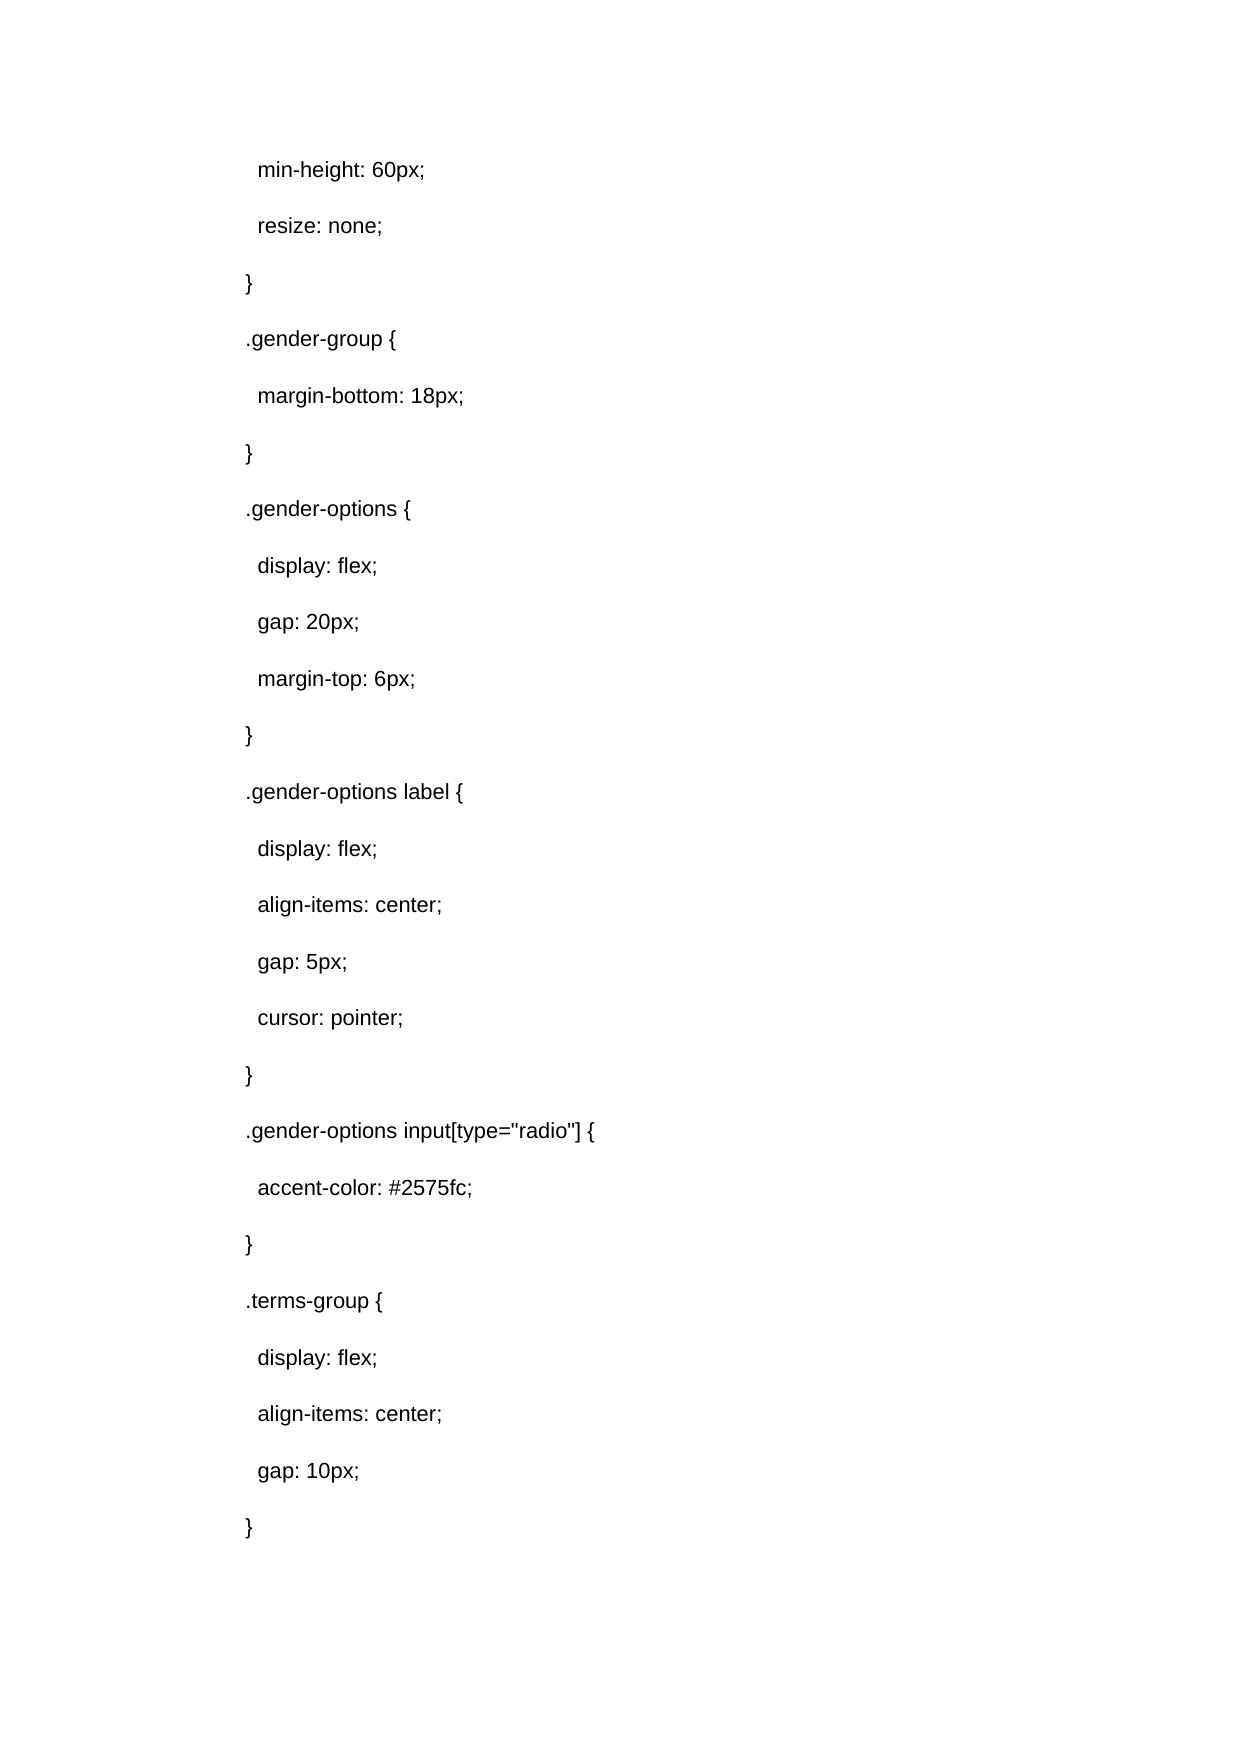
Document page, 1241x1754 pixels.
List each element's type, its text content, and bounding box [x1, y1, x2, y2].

text .gender-options label { [184, 779, 1089, 804]
text align-items: center; [184, 1401, 1089, 1426]
text min-height: 60px; [184, 157, 1089, 182]
text display: flex; [184, 1344, 1089, 1370]
text resize: none; [184, 213, 1089, 238]
text } [184, 270, 1089, 295]
text gap: 20px; [184, 609, 1089, 634]
text } [184, 722, 1089, 747]
text .terms-group { [184, 1288, 1089, 1313]
text } [184, 439, 1089, 465]
text margin-top: 6px; [184, 666, 1089, 691]
text cursor: pointer; [184, 1005, 1089, 1030]
text .gender-options input[type="radio"] { [184, 1118, 1089, 1143]
text } [184, 1514, 1089, 1539]
text .gender-options { [184, 496, 1089, 521]
text align-items: center; [184, 892, 1089, 917]
text display: flex; [184, 835, 1089, 861]
text accent-color: #2575fc; [184, 1175, 1089, 1200]
text .gender-group { [184, 326, 1089, 352]
text gap: 5px; [184, 948, 1089, 974]
text display: flex; [184, 553, 1089, 578]
text } [184, 1231, 1089, 1257]
text margin-bottom: 18px; [184, 383, 1089, 408]
text } [184, 1062, 1089, 1087]
text gap: 10px; [184, 1458, 1089, 1483]
